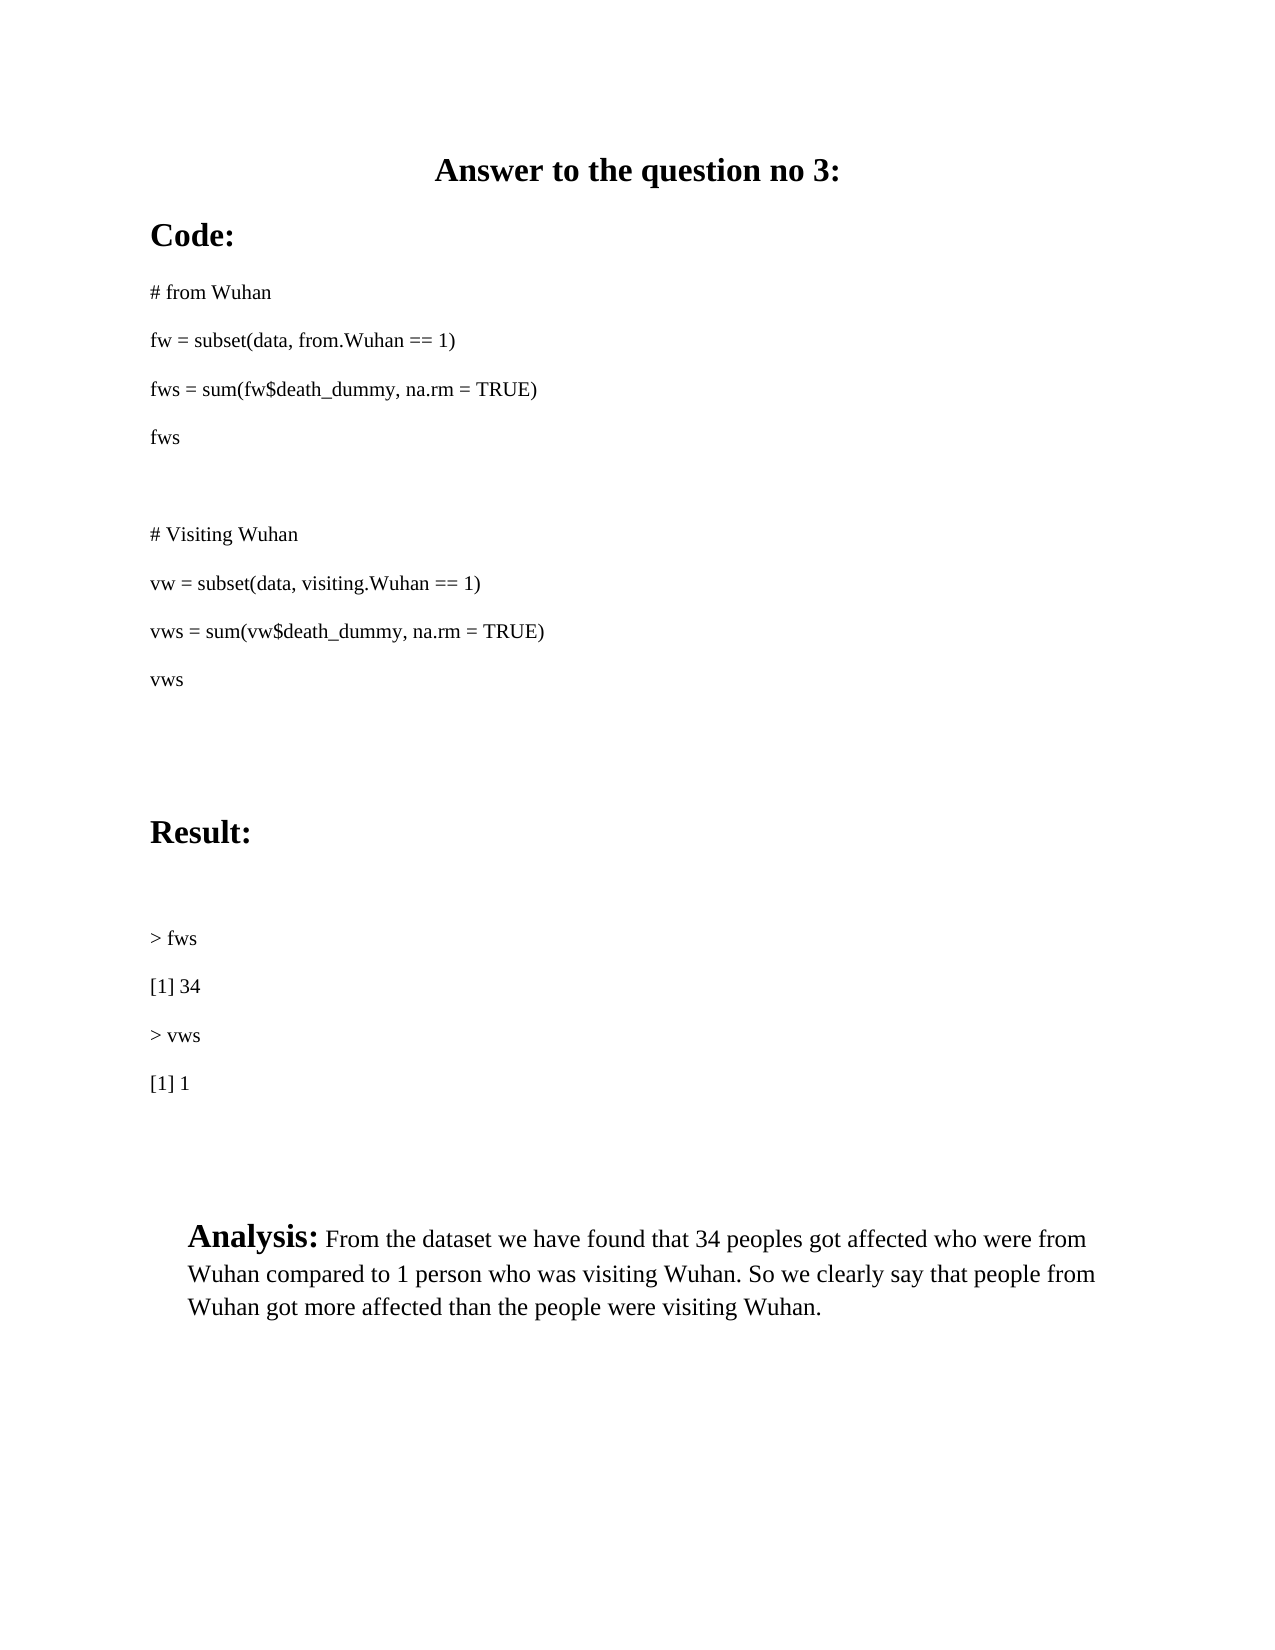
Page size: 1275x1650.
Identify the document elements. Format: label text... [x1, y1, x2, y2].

text [1] 34 [150, 974, 1125, 998]
text # Visiting Wuhan [150, 522, 1125, 546]
text fw = subset(data, from.Wuhan == 1) [150, 328, 1125, 352]
text vw = subset(data, visiting.Wuhan == 1) [150, 570, 1125, 594]
text Code: [150, 215, 1125, 253]
text [1] 1 [150, 1071, 1125, 1095]
text > fws [150, 926, 1125, 950]
text Answer to the question no 3: [150, 150, 1125, 188]
list Analysis: From the dataset we have found that 34 peoples got affected who were from Wuhan compared to 1 person who was visiting Wuhan. So we clearly say that people from Wuhan got more affected than the people were visiting Wuhan. [187, 1217, 1125, 1321]
text vws = sum(vw$death_dummy, na.rm = TRUE) [150, 619, 1125, 643]
text fws = sum(fw$death_dummy, na.rm = TRUE) [150, 377, 1125, 401]
text # from Wuhan [150, 280, 1125, 304]
text fws [150, 425, 1125, 449]
text Result: [150, 813, 1125, 851]
text > vws [150, 1023, 1125, 1047]
text vws [150, 667, 1125, 691]
